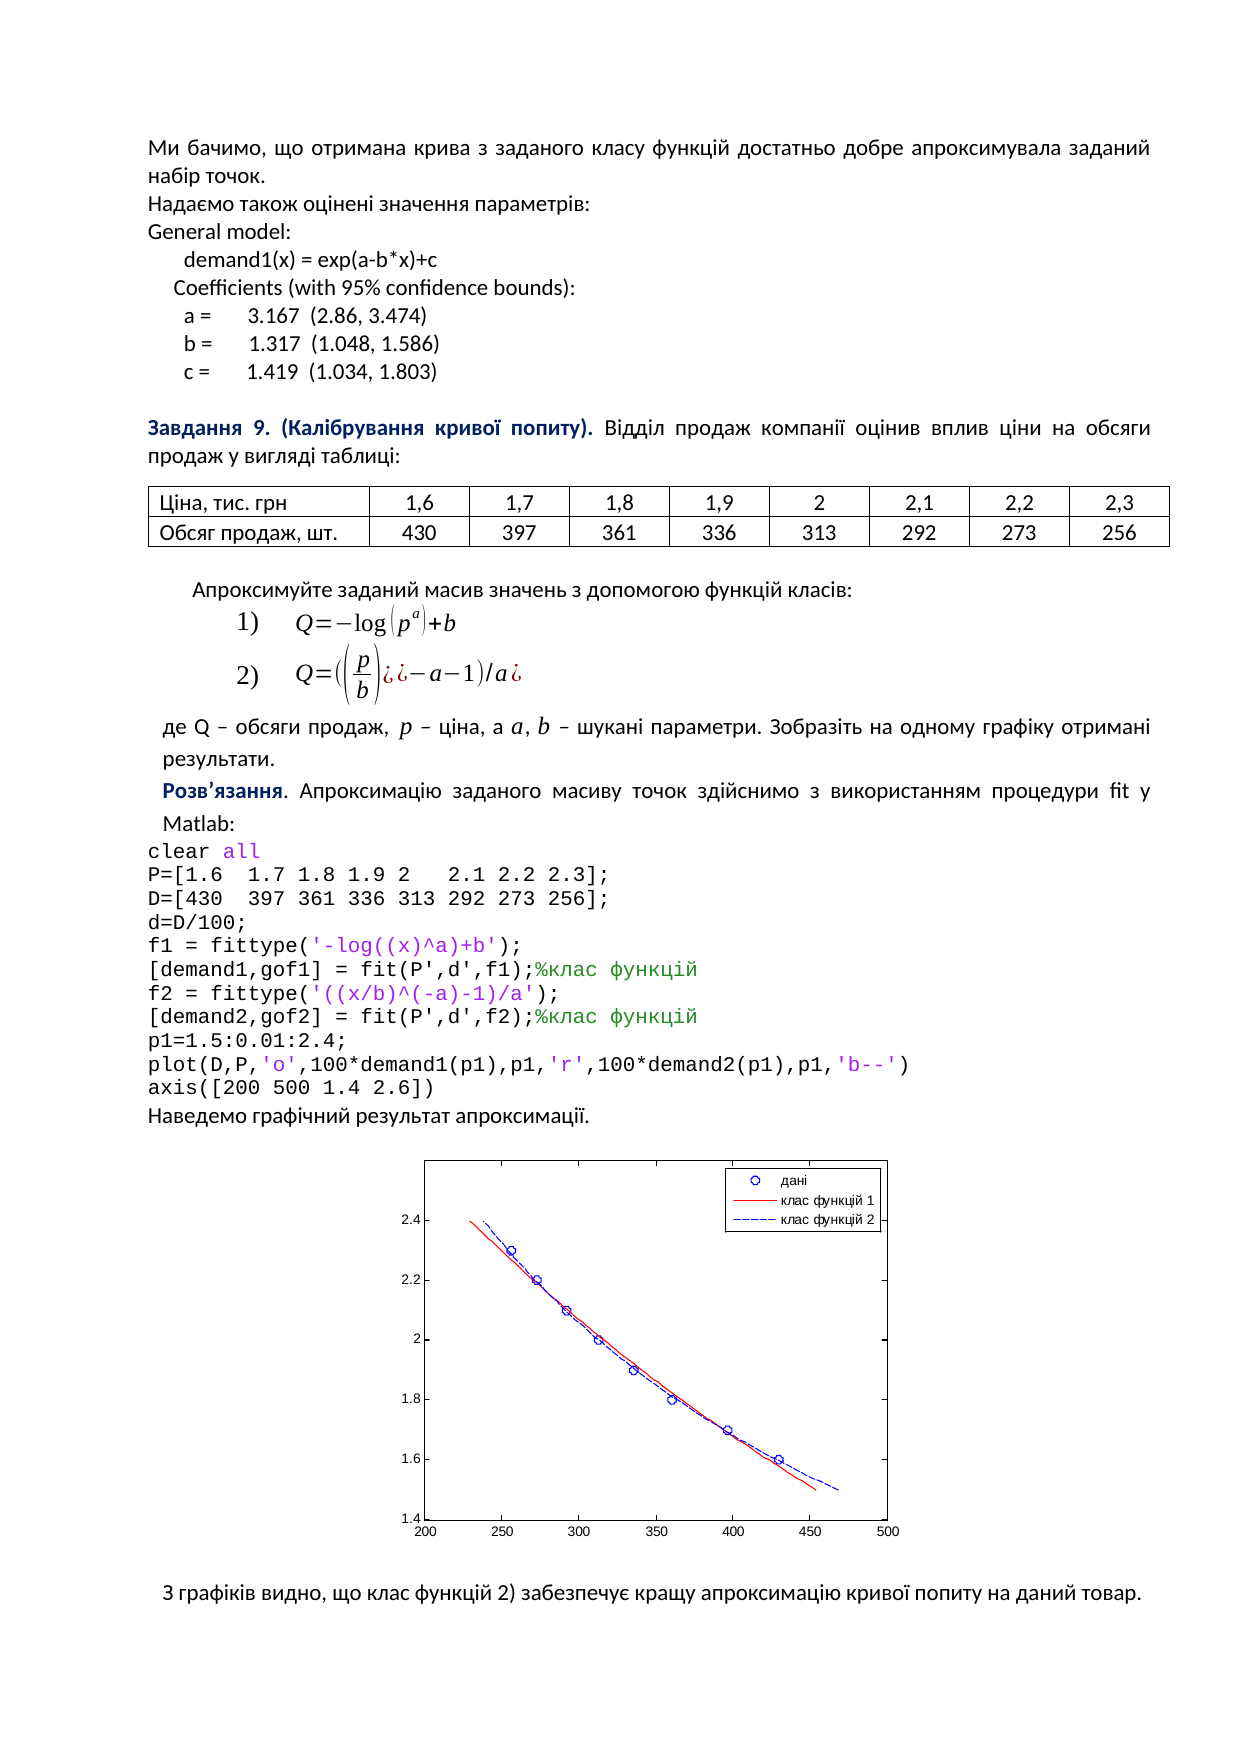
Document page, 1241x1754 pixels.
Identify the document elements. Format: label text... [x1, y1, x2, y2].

table_header 1,6 [370, 487, 469, 516]
table_cell 336 [670, 517, 769, 546]
text Coefficients (with 95% confidence bounds): [148, 273, 1152, 301]
table_cell 273 [970, 517, 1069, 546]
table_cell 256 [1070, 517, 1169, 546]
text a = 3.167 (2.86, 3.474) [148, 301, 1152, 329]
text f2 = fittype('((x/b)^(-a)-1)/a'); [148, 983, 1152, 1006]
table_header Ціна, тис. грн [149, 487, 369, 516]
text d=D/100; [148, 912, 1152, 935]
text f1 = fittype('-log((x)^a)+b'); [148, 935, 1152, 959]
text clear all [148, 841, 1152, 864]
table_cell 292 [870, 517, 969, 546]
text Надаємо також оцінені значення параметрів: [148, 189, 1152, 217]
table_cell Обсяг продаж, шт. [149, 517, 369, 546]
text demand1(x) = exp(a-b*x)+c [148, 245, 1152, 273]
list Завдання 9. (Калібрування кривої попиту). Відділ продаж компанії оцінив вплив ціни на обсяги продаж у вигляді таблиці: [148, 413, 1152, 469]
table_header 1,7 [470, 487, 569, 516]
text Наведемо графічний результат апроксимації. [148, 1101, 1152, 1129]
list Апроксимуйте заданий масив значень з допомогою функцій класів: [192, 575, 1152, 603]
table_header 2 [770, 487, 869, 516]
text Розв’язання. Апроксимацію заданого масиву точок здійснимо з використанням процедури fit у Matlab: [162, 776, 1152, 837]
text D=[430 397 361 336 313 292 273 256]; [148, 888, 1152, 912]
table_header 2,3 [1070, 487, 1169, 516]
text З графіків видно, що клас функцій 2) забезпечує кращу апроксимацію кривої попиту на даний товар. [162, 1578, 1152, 1606]
text General model: [148, 217, 1152, 245]
text [demand1,gof1] = fit(P',d',f1);%клас функцій [148, 959, 1152, 983]
text P=[1.6 1.7 1.8 1.9 2 2.1 2.2 2.3]; [148, 864, 1152, 888]
text Ми бачимо, що отримана крива з заданого класу функцій достатньо добре апроксимувала заданий набір точок. [148, 133, 1152, 189]
table_header 2,1 [870, 487, 969, 516]
table_cell 397 [470, 517, 569, 546]
table_cell 361 [570, 517, 669, 546]
text p1=1.5:0.01:2.4; [148, 1030, 1152, 1054]
table_cell 430 [370, 517, 469, 546]
text plot(D,P,'o',100*demand1(p1),p1,'r',100*demand2(p1),p1,'b--') [148, 1054, 1152, 1077]
table_cell 313 [770, 517, 869, 546]
text де Q – обсяги продаж, – ціна, а , – шукані параметри. Зобразіть на одному графіку отримані результати. [162, 712, 1152, 772]
text c = 1.419 (1.034, 1.803) [148, 357, 1152, 385]
table_header 1,9 [670, 487, 769, 516]
table_header 2,2 [970, 487, 1069, 516]
table_header 1,8 [570, 487, 669, 516]
text axis([200 500 1.4 2.6]) [148, 1077, 1152, 1101]
text b = 1.317 (1.048, 1.586) [148, 329, 1152, 357]
text [demand2,gof2] = fit(P',d',f2);%клас функцій [148, 1006, 1152, 1030]
